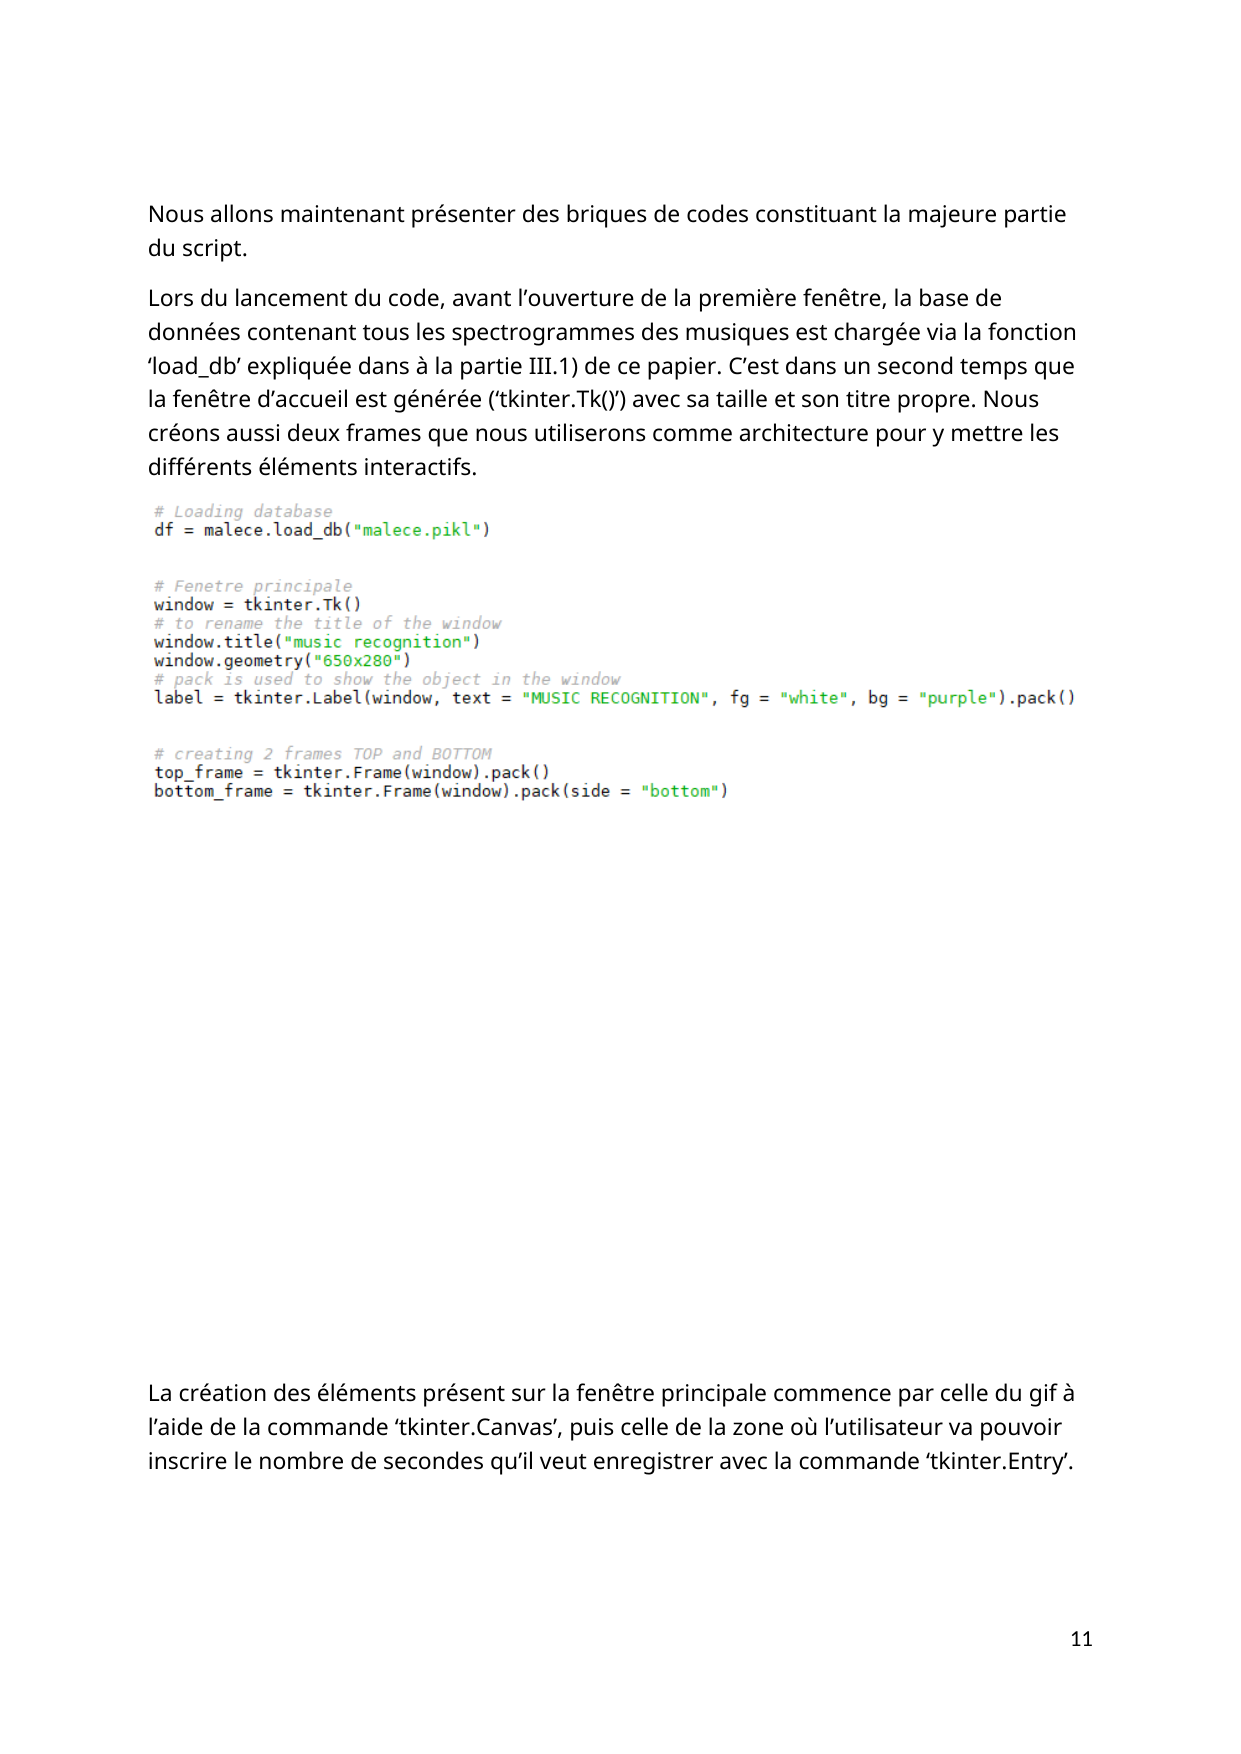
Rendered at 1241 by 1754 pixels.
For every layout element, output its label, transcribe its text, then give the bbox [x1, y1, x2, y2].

text La création des éléments présent sur la fenêtre principale commence par celle du gif à l’aide de la commande ‘tkinter.Canvas’, puis celle de la zone où l’utilisateur va pouvoir inscrire le nombre de secondes qu’il veut enregistrer avec la commande ‘tkinter.Entry’. [148, 1377, 1093, 1476]
text Lors du lancement du code, avant l’ouverture de la première fenêtre, la base de données contenant tous les spectrogrammes des musiques est chargée via la fonction ‘load_db’ expliquée dans à la partie III.1) de ce papier. C’est dans un second temps que la fenêtre d’accueil est générée (‘tkinter.Tk()’) avec sa taille et son titre propre. Nous créons aussi deux frames que nous utiliserons comme architecture pour y mettre les différents éléments interactifs. [148, 282, 1093, 482]
picture [153, 501, 1084, 802]
text Nous allons maintenant présenter des briques de codes constituant la majeure partie du script. [148, 198, 1093, 263]
